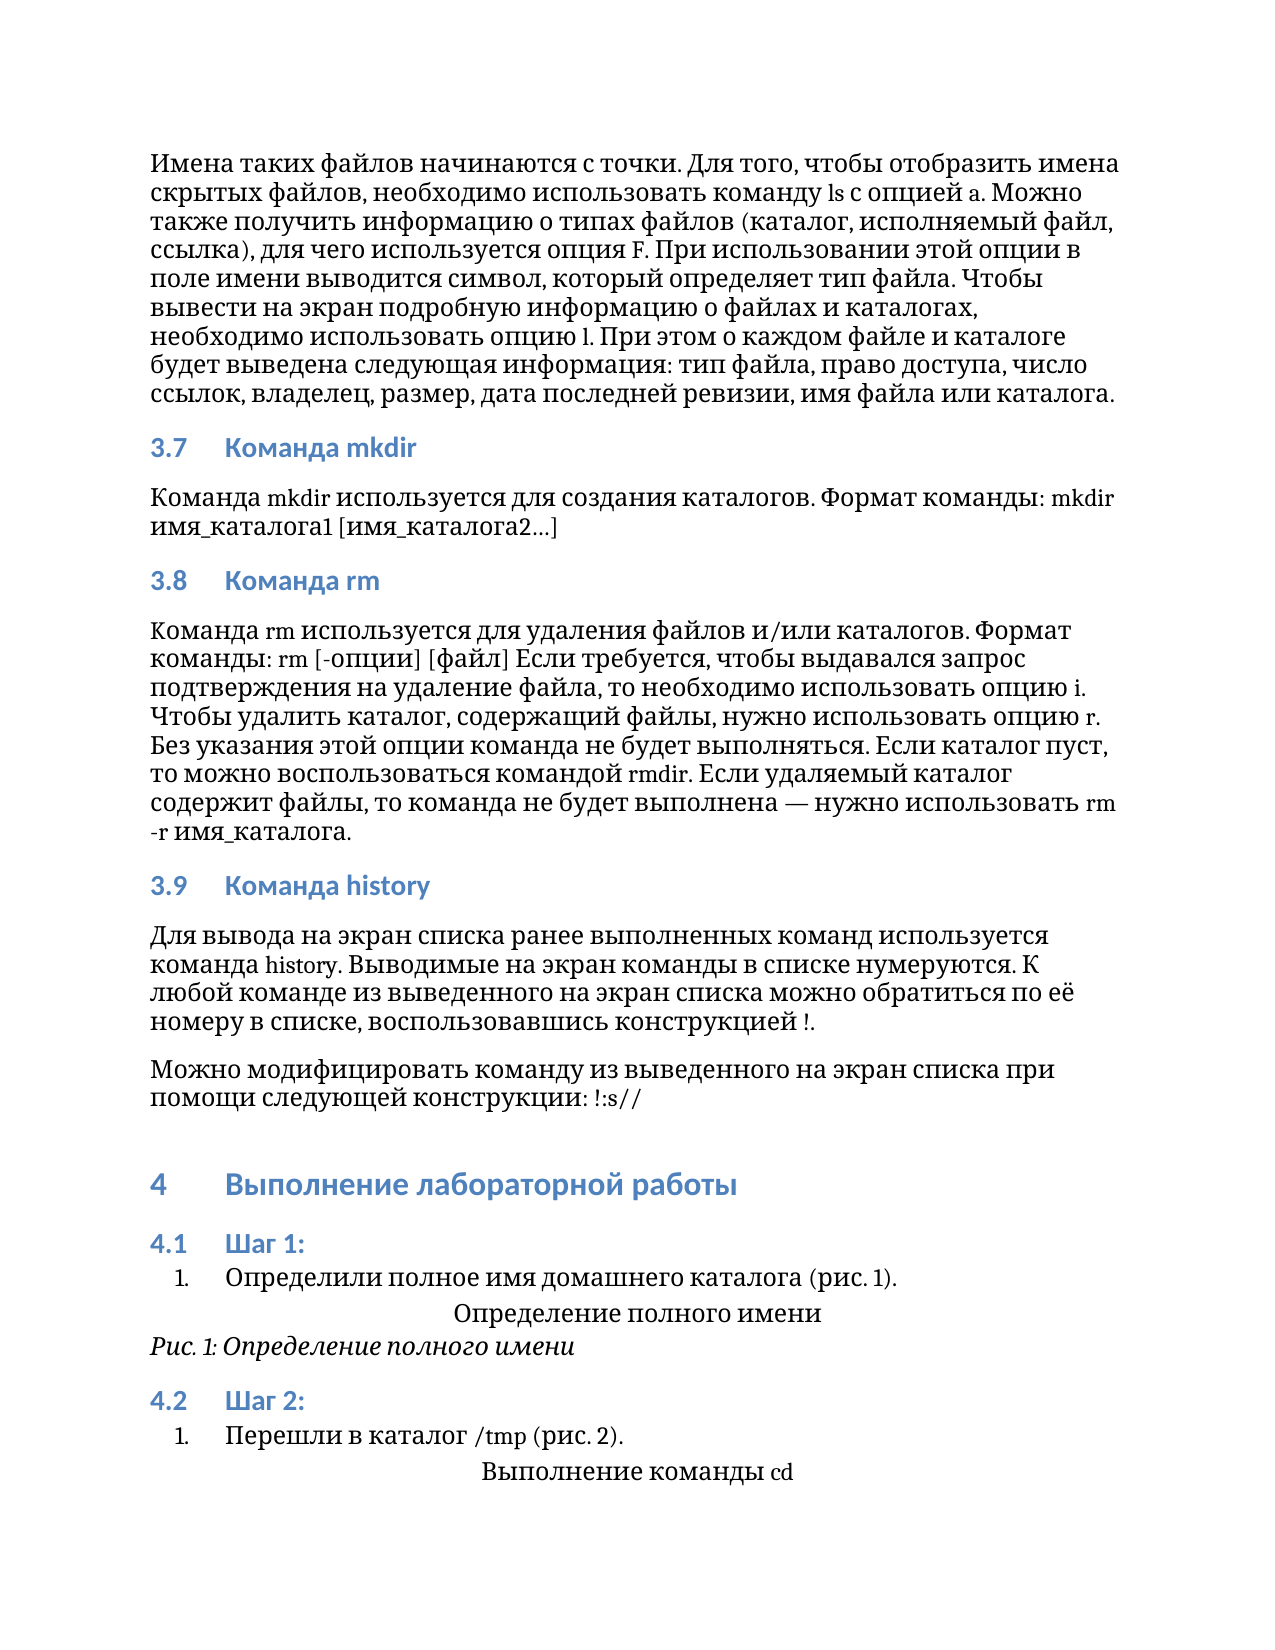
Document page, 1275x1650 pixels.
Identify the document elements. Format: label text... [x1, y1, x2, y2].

text Рис. 1: Определение полного имени [150, 1333, 1125, 1362]
text Команда mkdir используется для создания каталогов. Формат команды: mkdir имя_каталога1 [имя_каталога2…] [150, 484, 1125, 541]
subtitle 3.9 Команда history [150, 867, 1125, 903]
subtitle 4.1 Шаг 1: [150, 1225, 1125, 1260]
subtitle 4 Выполнение лабораторной работы [150, 1163, 1125, 1204]
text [150, 150, 1125, 409]
table_header Выполнение команды cd [225, 1454, 1050, 1491]
text Kоманда rm используется для удаления файлов и/или каталогов. Формат команды: rm [-опции] [файл] Если требуется, чтобы выдавался запрос подтверждения на удаление файла, то необходимо использовать опцию i. Чтобы удалить каталог, содержащий файлы, нужно использовать опцию r. Без указания этой опции команда не будет выполняться. Если каталог пуст, то можно воспользоваться командой rmdir. Если удаляемый каталог содержит файлы, то команда не будет выполнена — нужно использовать rm -r имя_каталога. [150, 617, 1125, 847]
subtitle 3.7 Команда mkdir [150, 429, 1125, 465]
text Для вывода на экран списка ранее выполненных команд используется команда history. Выводимые на экран команды в списке нумеруются. К любой команде из выведенного на экран списка можно обратиться по её номеру в списке, воспользовавшись конструкцией !. [150, 922, 1125, 1037]
text Можно модифицировать команду из выведенного на экран списка при помощи следующей конструкции: !:s// [150, 1056, 1125, 1113]
table_header Определение полного имени [225, 1297, 1050, 1333]
list Перешли в каталог /tmp (рис. 2). [175, 1422, 1125, 1451]
subtitle 3.8 Команда rm [150, 562, 1125, 598]
list Определили полное имя домашнего каталога (рис. 1). [175, 1264, 1125, 1293]
subtitle 4.2 Шаг 2: [150, 1382, 1125, 1418]
